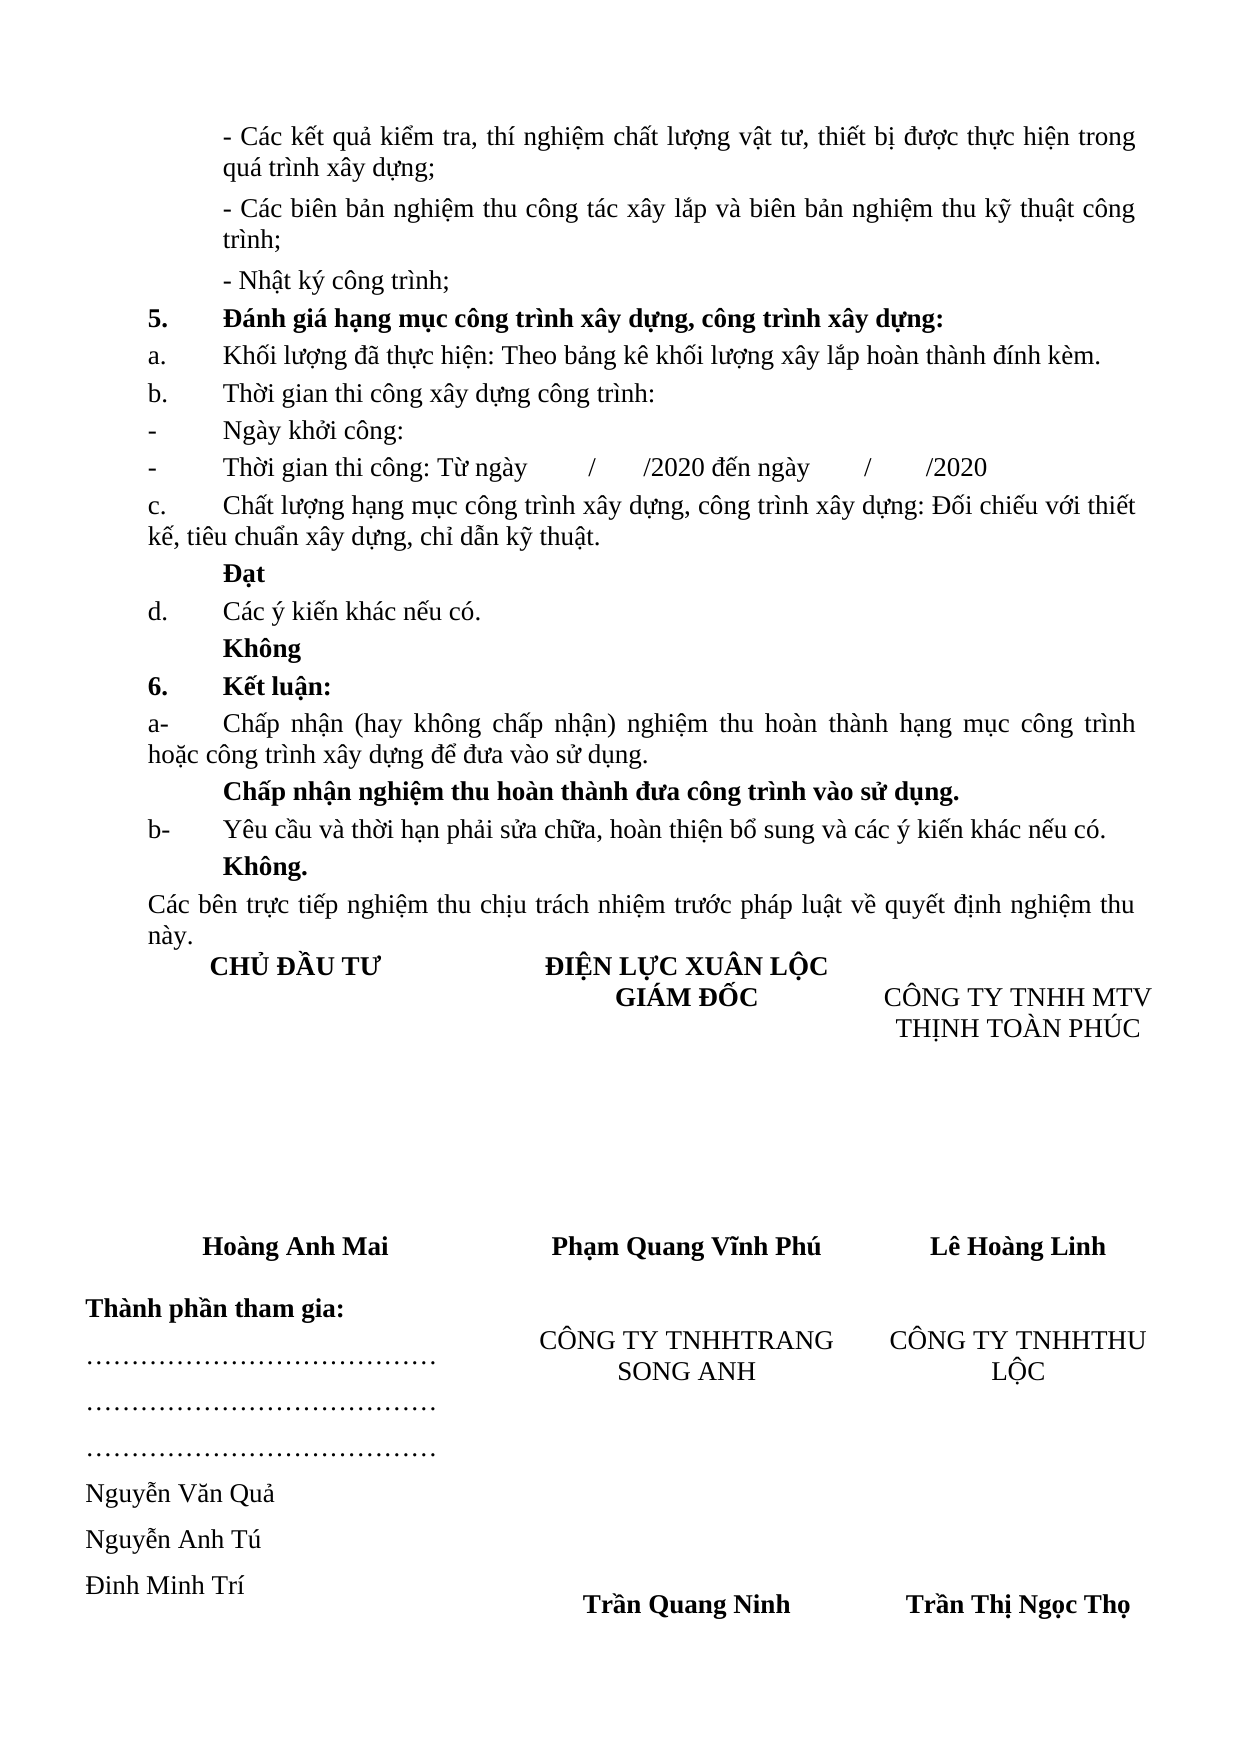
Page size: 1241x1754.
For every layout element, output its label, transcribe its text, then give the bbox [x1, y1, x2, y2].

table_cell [856, 1230, 1180, 1619]
text Các bên trực tiếp nghiệm thu chịu trách nhiệm trước pháp luật về quyết định nghiệm thu này. [148, 888, 1137, 950]
text Đạt [148, 557, 1137, 588]
text - Nhật ký công trình; [223, 264, 1137, 296]
text - Thời gian thi công: Từ ngày / /2020 đến ngày / /2020 [148, 451, 1137, 483]
text a. Khối lượng đã thực hiện: Theo bảng kê khối lượng xây lắp hoàn thành đính kèm. [148, 339, 1137, 370]
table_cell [74, 1230, 517, 1619]
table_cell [517, 1230, 856, 1619]
text - Ngày khởi công: [148, 414, 1137, 445]
text c. Chất lượng hạng mục công trình xây dựng, công trình xây dựng: Đối chiếu với thiết kế, tiêu chuẩn xây dựng, chỉ dẫn kỹ thuật. [148, 489, 1137, 551]
text - Các biên bản nghiệm thu công tác xây lắp và biên bản nghiệm thu kỹ thuật công trình; [223, 192, 1137, 254]
text a- Chấp nhận (hay không chấp nhận) nghiệm thu hoàn thành hạng mục công trình hoặc công trình xây dựng để đưa vào sử dụng. [148, 707, 1137, 769]
text Không [148, 632, 1137, 663]
text Chấp nhận nghiệm thu hoàn thành đưa công trình vào sử dụng. [148, 776, 1137, 807]
text 6. Kết luận: [148, 669, 1137, 701]
text b. Thời gian thi công xây dựng công trình: [148, 377, 1137, 408]
text 5. Đánh giá hạng mục công trình xây dựng, công trình xây dựng: [148, 302, 1137, 333]
text - Các kết quả kiểm tra, thí nghiệm chất lượng vật tư, thiết bị được thực hiện trong quá trình xây dựng; [223, 120, 1137, 182]
text b- Yêu cầu và thời hạn phải sửa chữa, hoàn thiện bổ sung và các ý kiến khác nếu có. [148, 813, 1137, 844]
text Không. [148, 850, 1137, 881]
text d. Các ý kiến khác nếu có. [148, 595, 1137, 626]
table_header CÔNG TY TNHH MTV THỊNH TOÀN PHÚC [856, 950, 1180, 1230]
table_header ĐIỆN LỰC XUÂN LỘC GIÁM ĐỐC [517, 950, 856, 1230]
table_header CHỦ ĐẦU TƯ [74, 950, 517, 1230]
